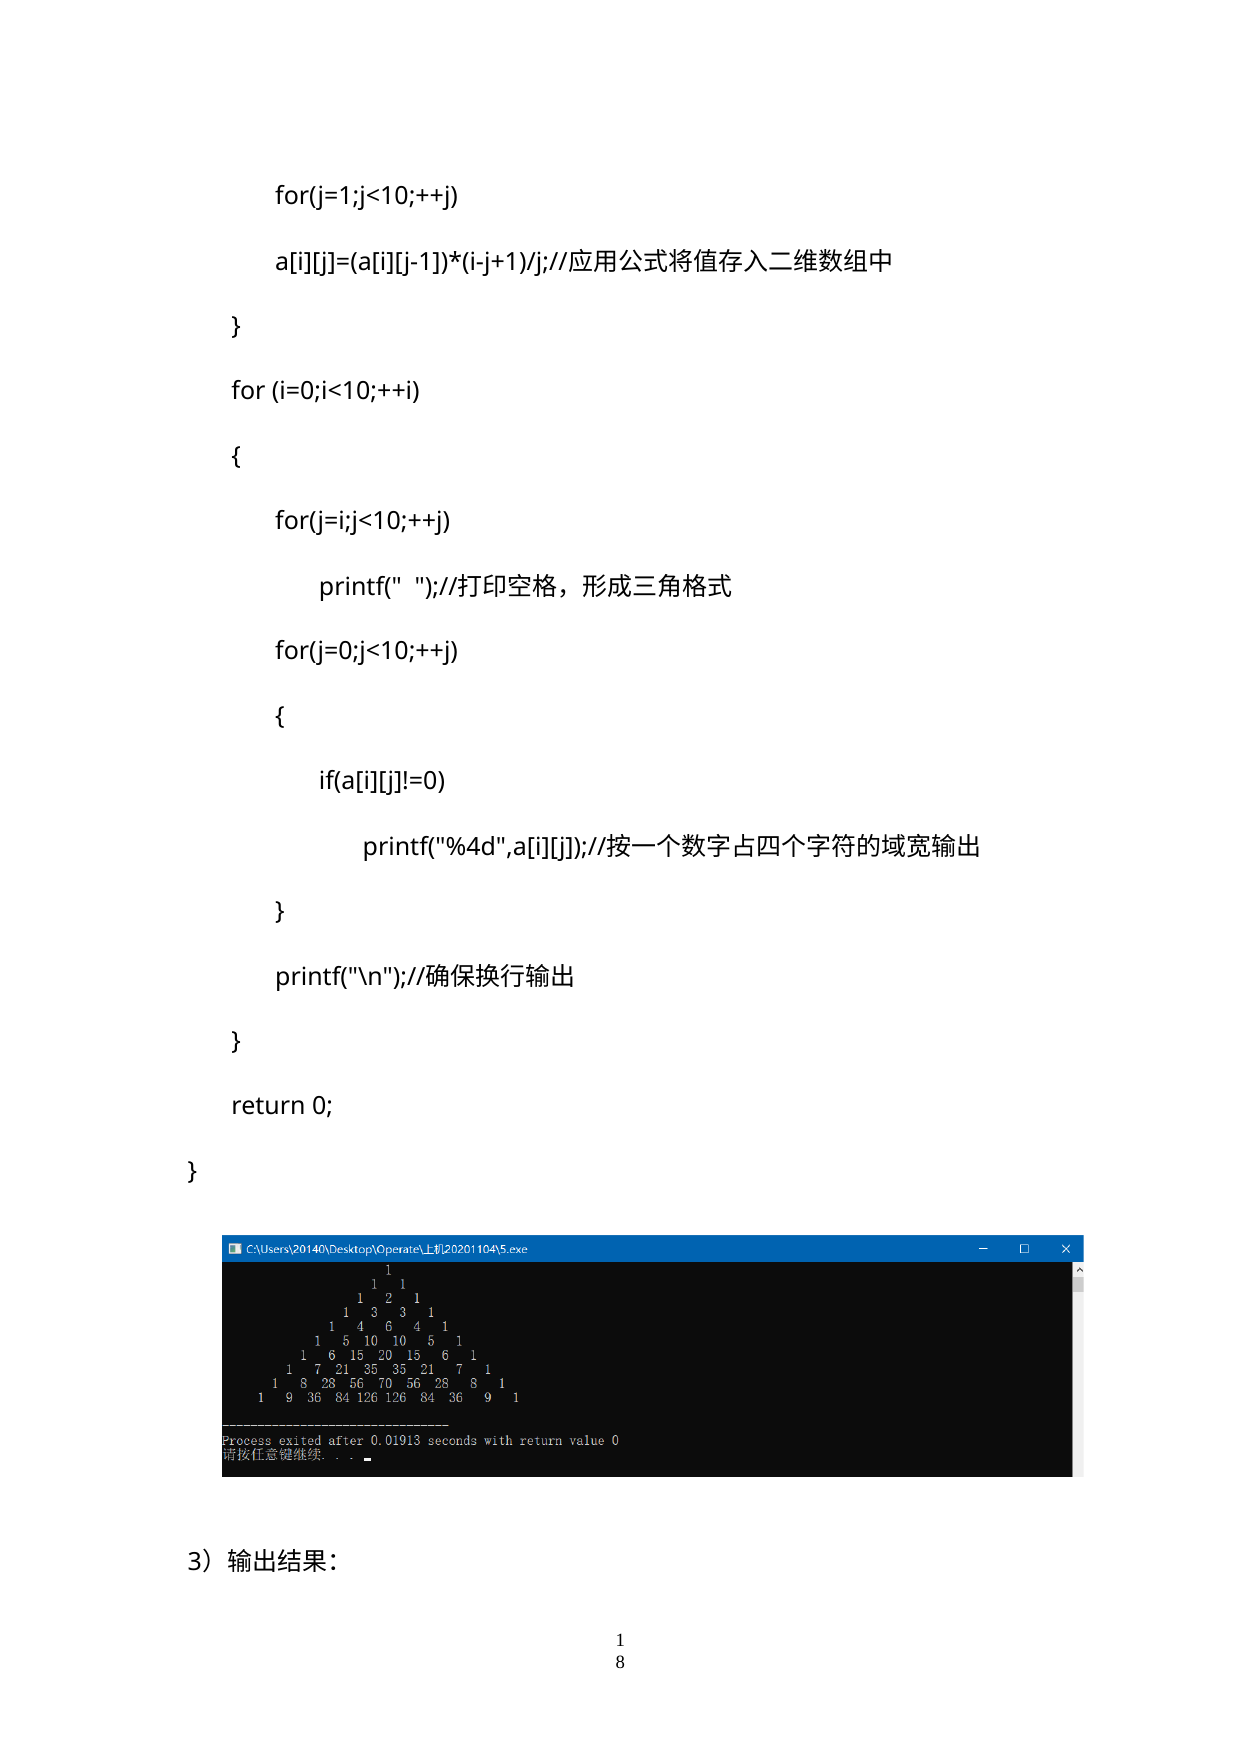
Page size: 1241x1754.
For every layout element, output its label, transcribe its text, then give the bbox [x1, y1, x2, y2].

text 图1-5程序设计题5的运行结果 [187, 1332, 1053, 1364]
text if(a[i][j]!=0) [187, 747, 1053, 812]
text } [187, 1007, 1053, 1072]
text a[i][j]=(a[i][j-1])*(i-j+1)/j;//应用公式将值存入二维数组中 [187, 227, 1053, 292]
text } [187, 877, 1053, 942]
text 3）输出结果： [187, 1202, 1053, 1332]
text printf("\n");//确保换行输出 [187, 942, 1053, 1007]
text { [187, 682, 1053, 747]
text { [187, 422, 1053, 487]
text for(j=i;j<10;++j) [187, 487, 1053, 552]
text } [187, 292, 1053, 357]
text return 0; [187, 1072, 1053, 1137]
text for(j=0;j<10;++j) [187, 617, 1053, 682]
text 1）解题思路： [187, 1448, 1053, 1513]
text for(j=1;j<10;++j) [187, 162, 1053, 227]
text 6.输出梅森素数 [187, 1364, 1053, 1429]
text printf("%4d",a[i][j]);//按一个数字占四个字符的域宽输出 [187, 812, 1053, 877]
text printf(" ");//打印空格，形成三角格式 [187, 552, 1053, 617]
text } [187, 1137, 1053, 1202]
text for (i=0;i<10;++i) [187, 357, 1053, 422]
